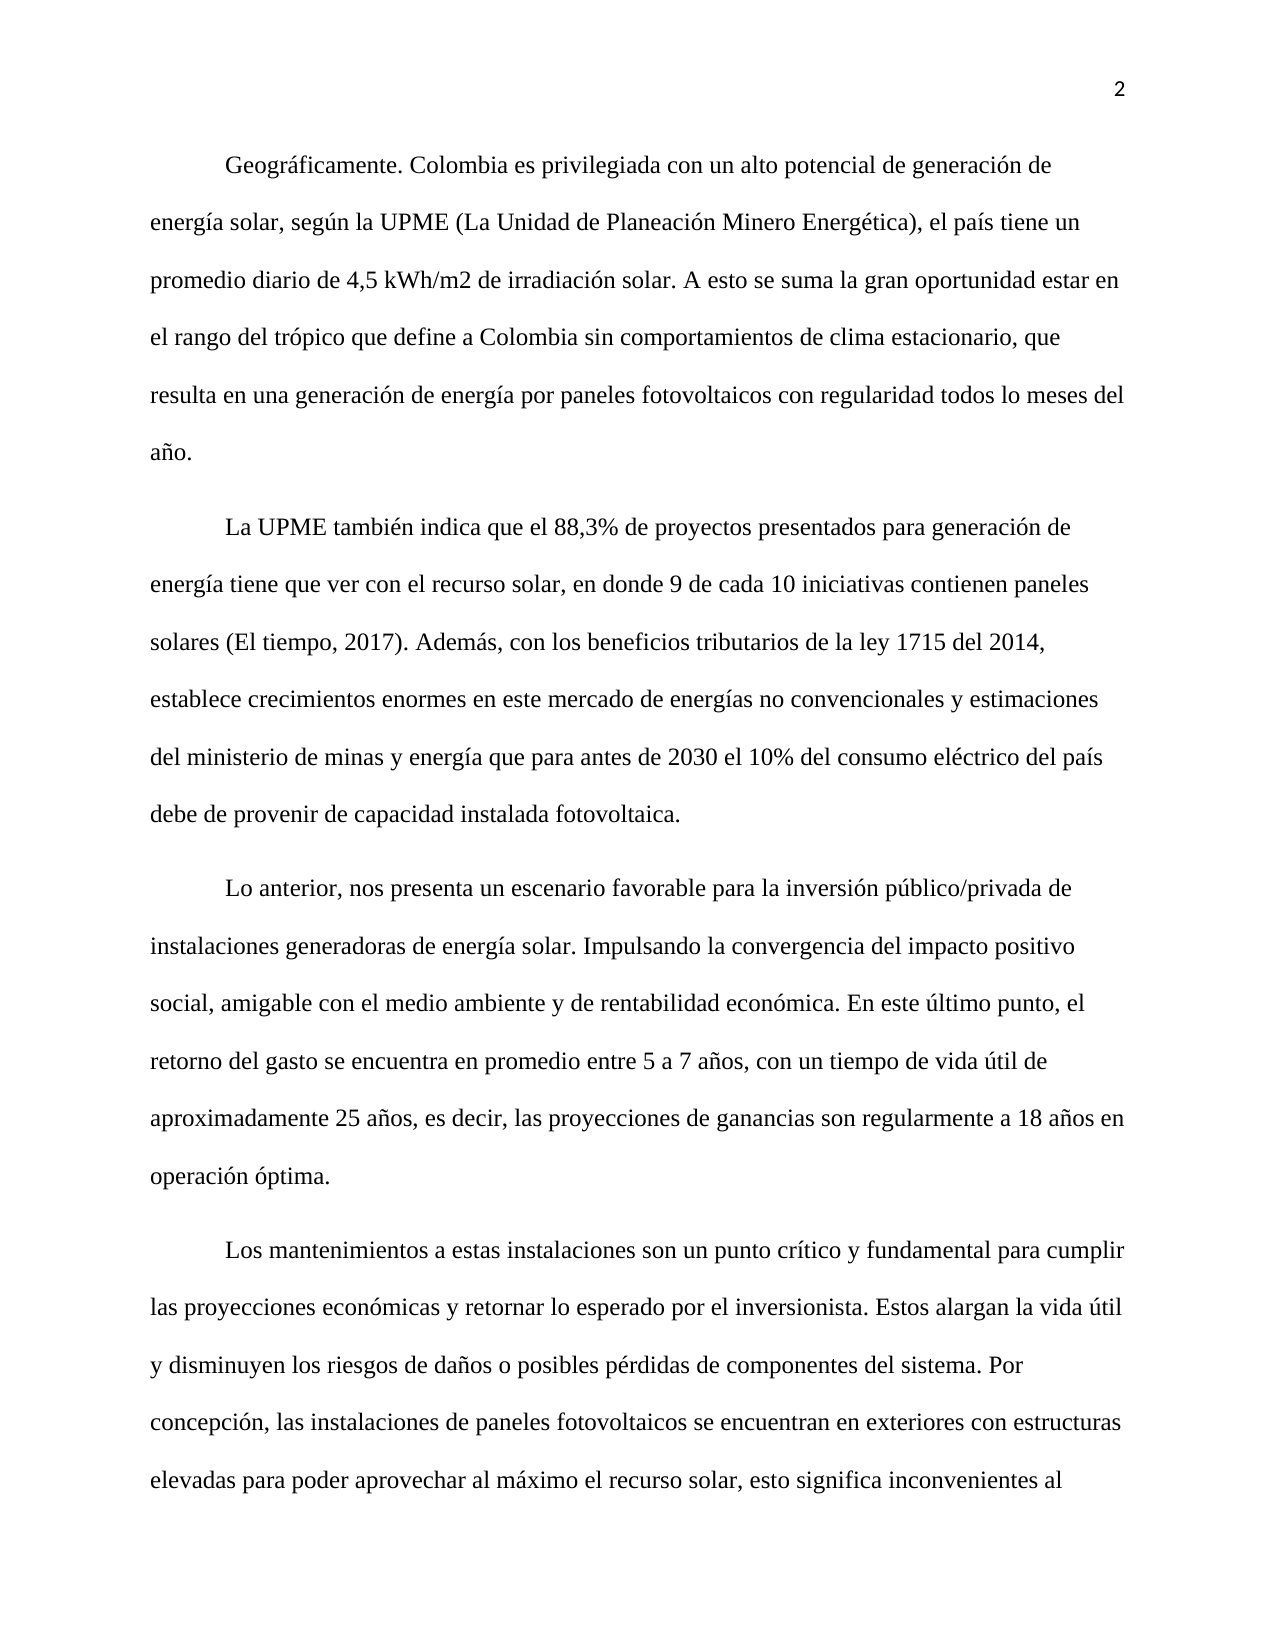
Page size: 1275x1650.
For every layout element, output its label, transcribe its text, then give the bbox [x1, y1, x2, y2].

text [150, 1235, 1125, 1494]
text Geográficamente. Colombia es privilegiada con un alto potencial de generación de energía solar, según la UPME (La Unidad de Planeación Minero Energética), el país tiene un promedio diario de 4,5 kWh/m2 de irradiación solar. A esto se suma la gran oportunidad estar en el rango del trópico que define a Colombia sin comportamientos de clima estacionario, que resulta en una generación de energía por paneles fotovoltaicos con regularidad todos lo meses del año. [150, 150, 1125, 466]
text Lo anterior, nos presenta un escenario favorable para la inversión público/privada de instalaciones generadoras de energía solar. Impulsando la convergencia del impacto positivo social, amigable con el medio ambiente y de rentabilidad económica. En este último punto, el retorno del gasto se encuentra en promedio entre 5 a 7 años, con un tiempo de vida útil de aproximadamente 25 años, es decir, las proyecciones de ganancias son regularmente a 18 años en operación óptima. [150, 873, 1125, 1189]
text La UPME también indica que el 88,3% de proyectos presentados para generación de energía tiene que ver con el recurso solar, en donde 9 de cada 10 iniciativas contienen paneles solares (El tiempo, 2017). Además, con los beneficios tributarios de la ley 1715 del 2014, establece crecimientos enormes en este mercado de energías no convencionales y estimaciones del ministerio de minas y energía que para antes de 2030 el 10% del consumo eléctrico del país debe de provenir de capacidad instalada fotovoltaica. [150, 512, 1125, 828]
